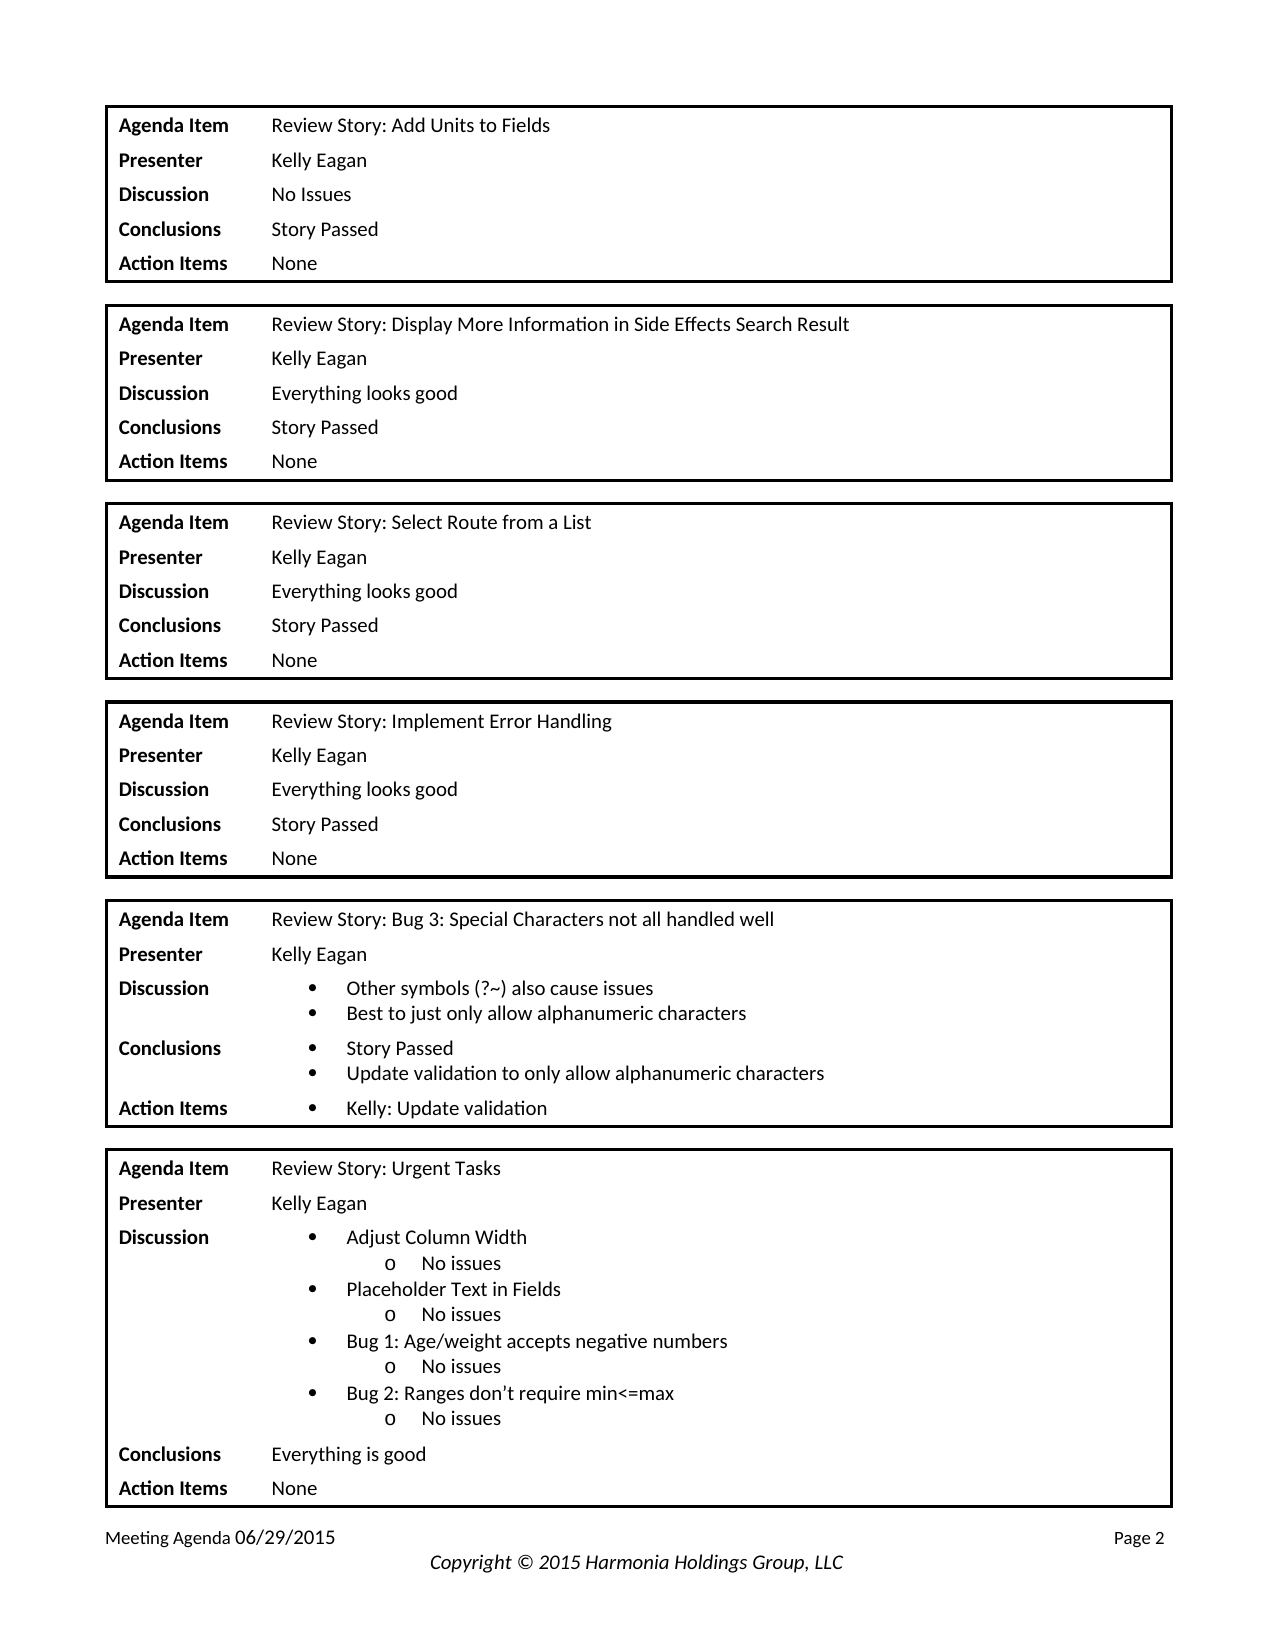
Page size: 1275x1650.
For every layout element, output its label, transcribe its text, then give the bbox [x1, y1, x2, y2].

table_cell Everything looks good [260, 574, 1170, 608]
table_header Review Story: Select Route from a List [260, 505, 1170, 539]
table_cell Kelly Eagan [260, 1186, 1170, 1220]
table_cell Presenter [108, 936, 259, 971]
table_cell Everything looks good [260, 375, 1170, 410]
table_header Agenda Item [108, 902, 259, 936]
table_cell Action Items [108, 444, 259, 478]
table_cell Kelly: Update validation [260, 1090, 1170, 1124]
table_cell Action Items [108, 1471, 259, 1505]
table_cell Kelly Eagan [260, 738, 1170, 772]
table_cell Discussion [108, 772, 259, 807]
table_cell Everything is good [260, 1436, 1170, 1471]
table_header Agenda Item [108, 704, 259, 738]
table_cell Adjust Column Width No issues Placeholder Text in Fields No issues Bug 1: Age/weight accepts negative numbers No issues Bug 2: Ranges don’t require min<=max No issues [260, 1220, 1170, 1436]
table_header Review Story: Urgent Tasks [260, 1151, 1170, 1186]
table_header Agenda Item [108, 307, 259, 341]
table_cell Story Passed [260, 211, 1170, 246]
table_header Agenda Item [108, 108, 259, 142]
table_cell None [260, 1471, 1170, 1505]
table_cell Discussion [108, 1220, 259, 1436]
table_cell Presenter [108, 341, 259, 375]
table_cell Story Passed Update validation to only allow alphanumeric characters [260, 1030, 1170, 1090]
table_cell Story Passed [260, 608, 1170, 642]
table_cell Presenter [108, 539, 259, 574]
table_cell Kelly Eagan [260, 936, 1170, 971]
table_cell Presenter [108, 143, 259, 177]
table_cell Story Passed [260, 410, 1170, 444]
table_cell Conclusions [108, 410, 259, 444]
table_header Agenda Item [108, 505, 259, 539]
table_header Agenda Item [108, 1151, 259, 1186]
table_cell Conclusions [108, 807, 259, 841]
table_cell None [260, 841, 1170, 875]
table_header Review Story: Add Units to Fields [260, 108, 1170, 142]
table_cell Discussion [108, 574, 259, 608]
table_cell Kelly Eagan [260, 143, 1170, 177]
table_cell Discussion [108, 375, 259, 410]
table_cell Conclusions [108, 608, 259, 642]
table_cell Action Items [108, 1090, 259, 1124]
table_cell Story Passed [260, 807, 1170, 841]
table_cell Action Items [108, 643, 259, 677]
table_header Review Story: Implement Error Handling [260, 704, 1170, 738]
table_cell Everything looks good [260, 772, 1170, 807]
table_cell Conclusions [108, 1030, 259, 1090]
table_cell None [260, 246, 1170, 280]
table_cell Presenter [108, 1186, 259, 1220]
table_cell No Issues [260, 177, 1170, 211]
table_cell Discussion [108, 971, 259, 1030]
table_cell Presenter [108, 738, 259, 772]
table_cell Action Items [108, 246, 259, 280]
table_header Review Story: Display More Information in Side Effects Search Result [260, 307, 1170, 341]
table_cell Kelly Eagan [260, 539, 1170, 574]
table_cell Other symbols (?~) also cause issues Best to just only allow alphanumeric characters [260, 971, 1170, 1030]
table_cell Conclusions [108, 211, 259, 246]
table_header Review Story: Bug 3: Special Characters not all handled well [260, 902, 1170, 936]
table_cell Kelly Eagan [260, 341, 1170, 375]
table_cell None [260, 444, 1170, 478]
table_cell Action Items [108, 841, 259, 875]
table_cell Discussion [108, 177, 259, 211]
table_cell Conclusions [108, 1436, 259, 1471]
table_cell None [260, 643, 1170, 677]
